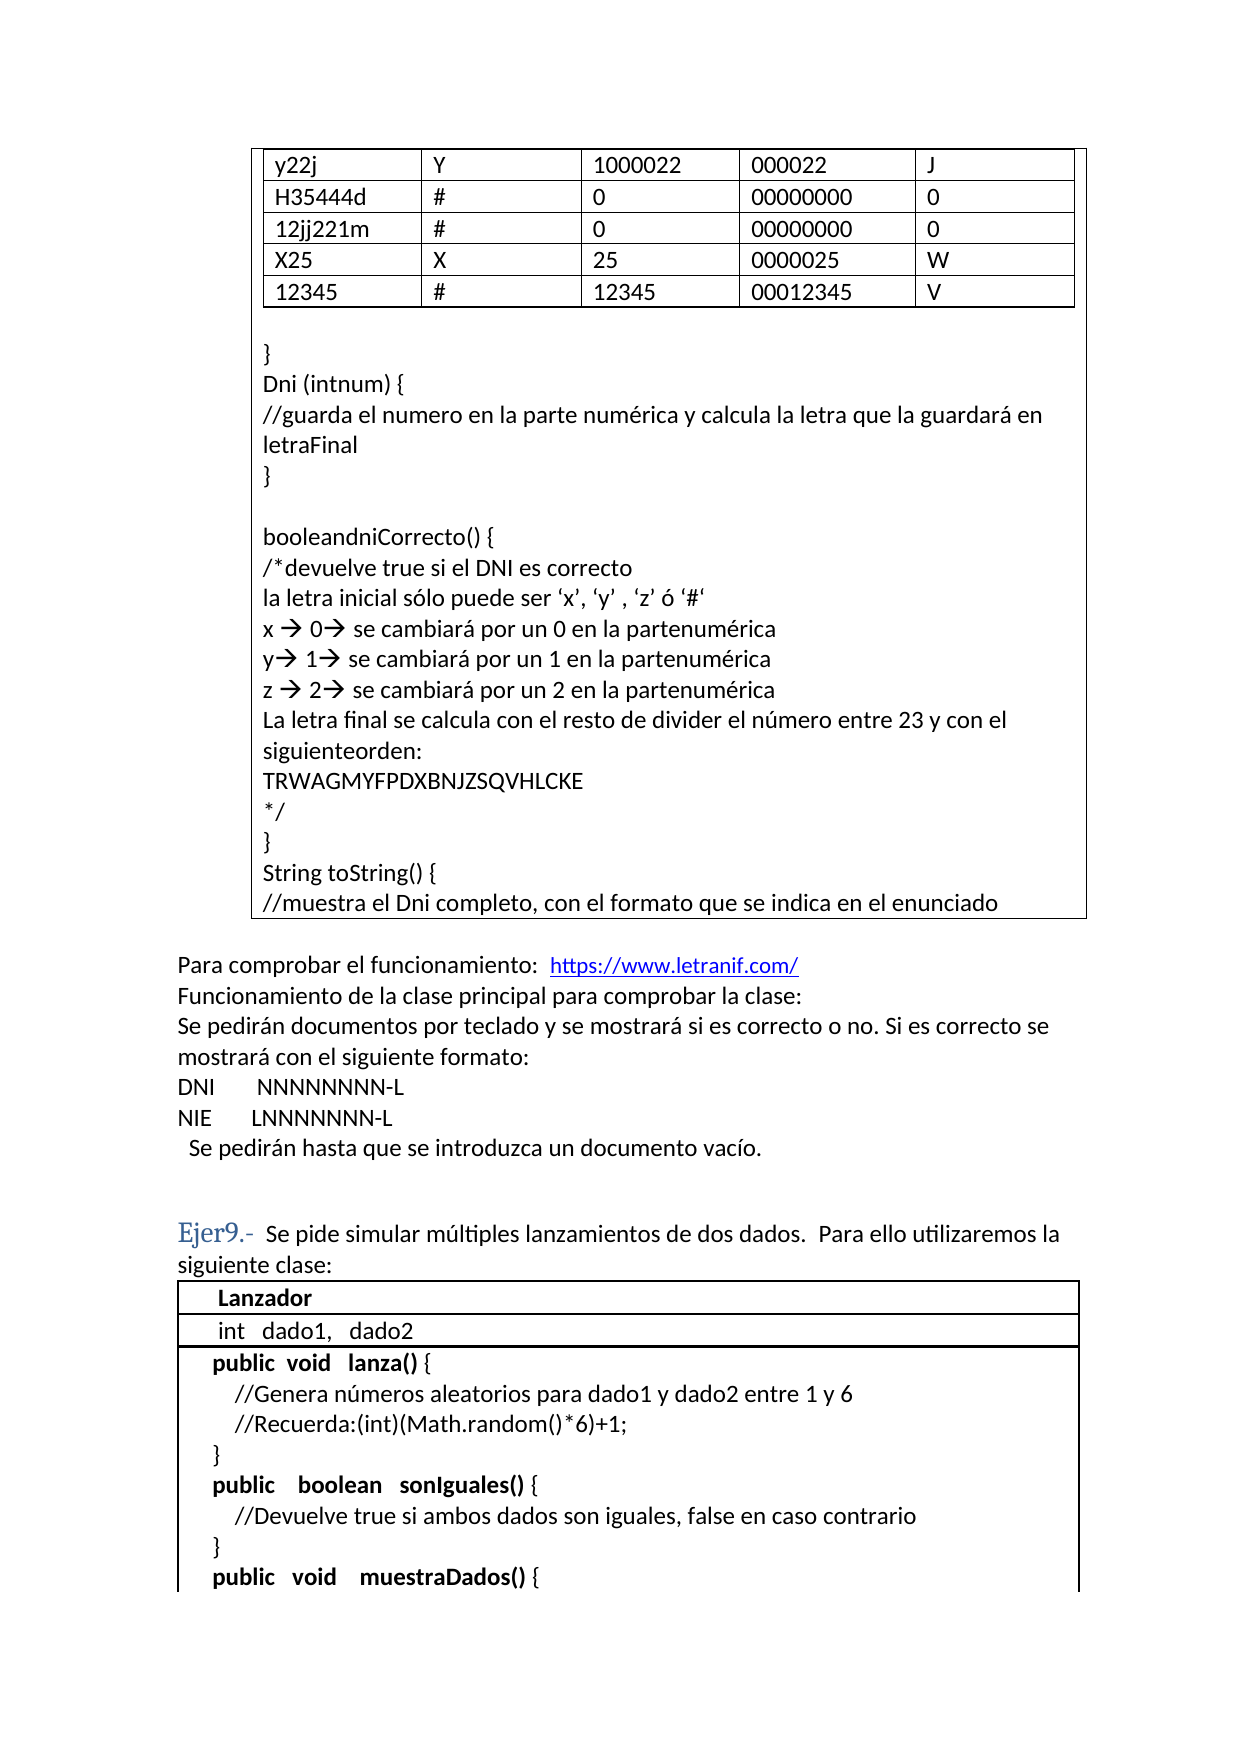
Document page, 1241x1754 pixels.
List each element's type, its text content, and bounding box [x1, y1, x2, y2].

text Se pedirán documentos por teclado y se mostrará si es correcto o no. Si es correcto se mostrará con el siguiente formato: [177, 1011, 1063, 1072]
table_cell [179, 1348, 1078, 1592]
text Para comprobar el funcionamiento: https://www.letranif.com/ [177, 949, 1063, 980]
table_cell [252, 149, 1086, 918]
text NIE LNNNNNNN-L [177, 1102, 1063, 1133]
text Se pedirán hasta que se introduzca un documento vacío. [177, 1133, 1063, 1163]
text DNI NNNNNNNN-L [177, 1072, 1063, 1102]
table_cell int dado1, dado2 [179, 1315, 1078, 1345]
text Funcionamiento de la clase principal para comprobar la clase: [177, 980, 1063, 1011]
table_header Lanzador [179, 1282, 1078, 1313]
text Ejer9.- Se pide simular múltiples lanzamientos de dos dados. Para ello utilizaremos la siguiente clase: [177, 1216, 1063, 1280]
